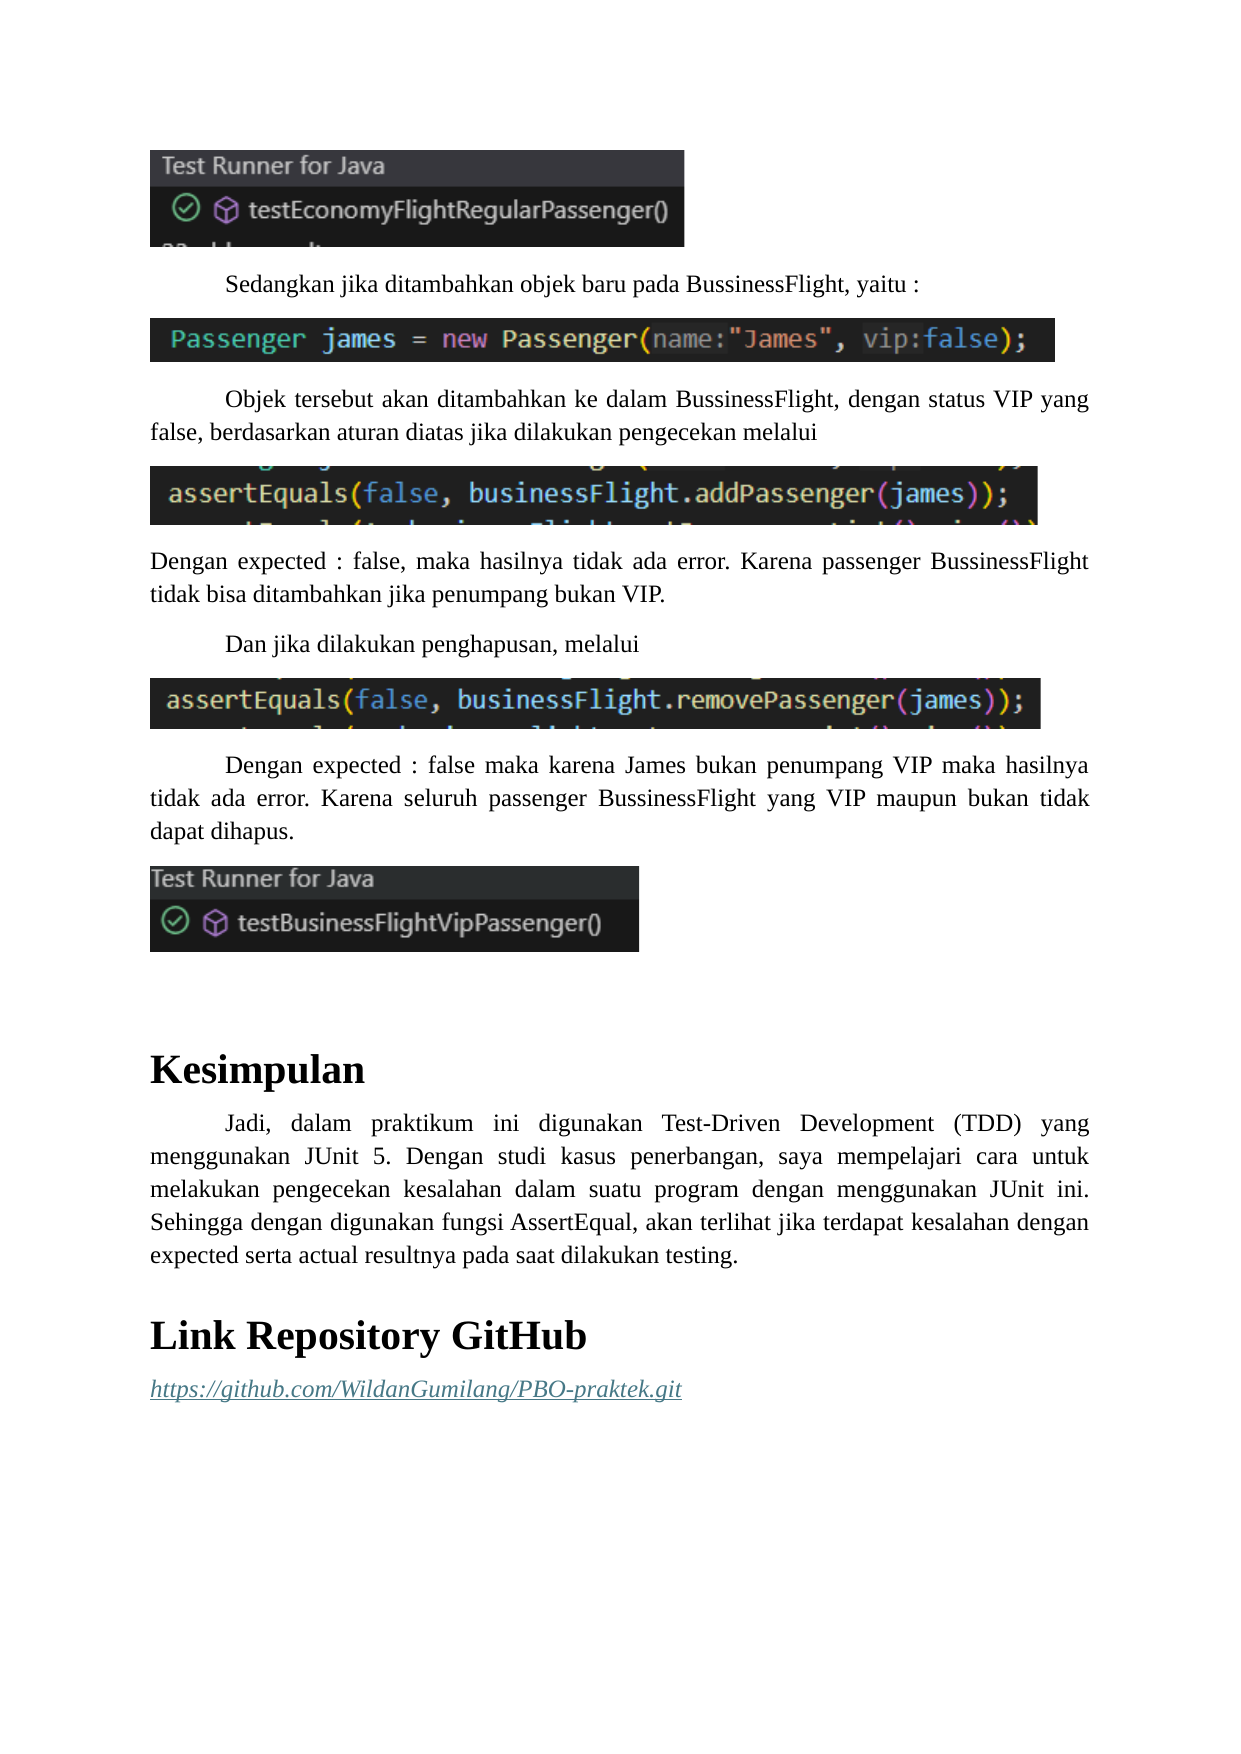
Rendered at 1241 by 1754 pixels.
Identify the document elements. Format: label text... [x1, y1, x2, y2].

subtitle Link Repository GitHub [150, 1310, 1090, 1358]
picture [150, 866, 640, 952]
picture [150, 318, 1055, 362]
text Jadi, dalam praktikum ini digunakan Test-Driven Development (TDD) yang menggunakan JUnit 5. Dengan studi kasus penerbangan, saya mempelajari cara untuk melakukan pengecekan kesalahan dalam suatu program dengan menggunakan JUnit ini. Sehingga dengan digunakan fungsi AssertEqual, akan terlihat jika terdapat kesalahan dengan expected serta actual resultnya pada saat dilakukan testing. [150, 1108, 1090, 1268]
text Sedangkan jika ditambahkan objek baru pada BussinessFlight, yaitu : [150, 269, 1090, 297]
subtitle Kesimpulan [150, 1044, 1090, 1092]
picture [150, 150, 685, 247]
text https://github.com/WildanGumilang/PBO-praktek.git [150, 1374, 1090, 1402]
picture [150, 678, 1041, 729]
text Dan jika dilakukan penghapusan, melalui [150, 629, 1090, 658]
text Objek tersebut akan ditambahkan ke dalam BussinessFlight, dengan status VIP yang false, berdasarkan aturan diatas jika dilakukan pengecekan melalui [150, 384, 1090, 446]
picture [150, 466, 1038, 525]
text Dengan expected : false, maka hasilnya tidak ada error. Karena passenger BussinessFlight tidak bisa ditambahkan jika penumpang bukan VIP. [150, 546, 1090, 608]
text Dengan expected : false maka karena James bukan penumpang VIP maka hasilnya tidak ada error. Karena seluruh passenger BussinessFlight yang VIP maupun bukan tidak dapat dihapus. [150, 750, 1090, 845]
